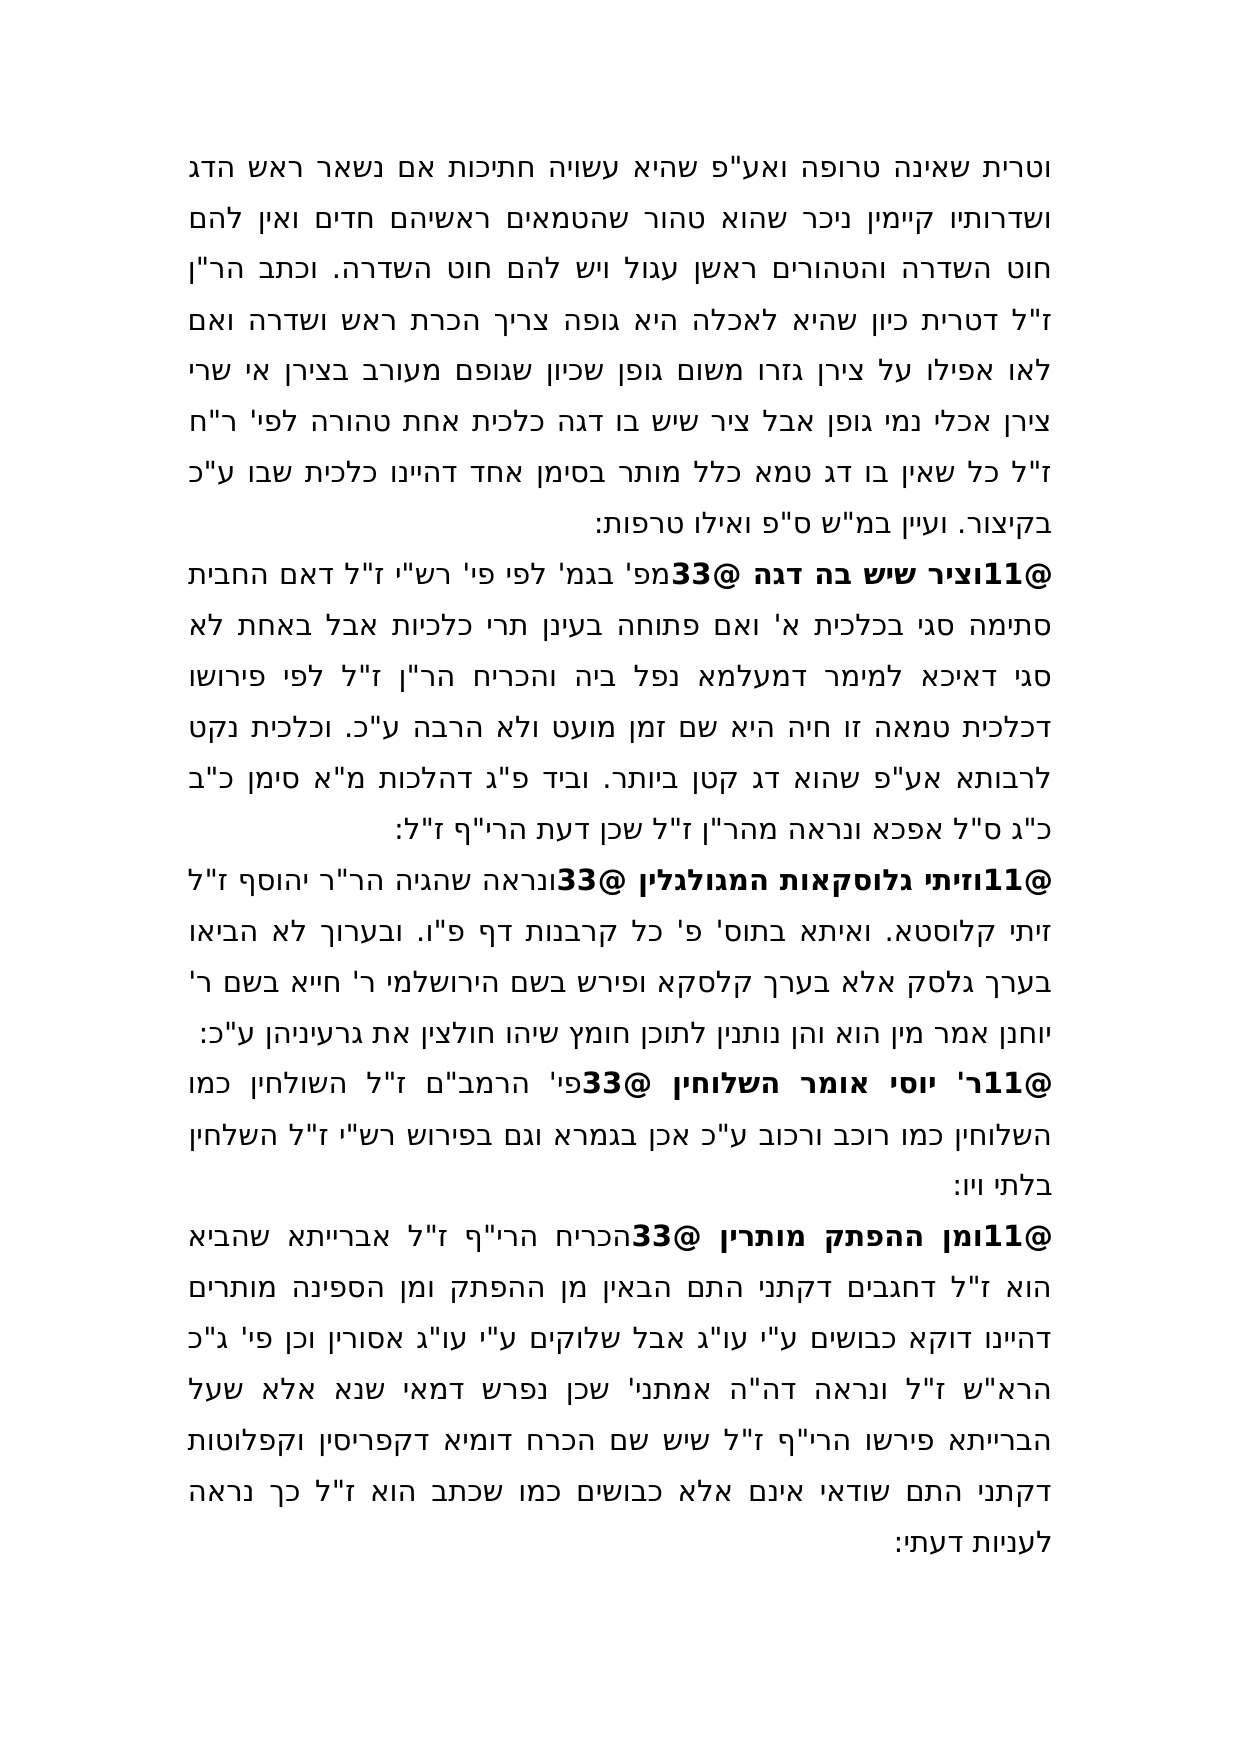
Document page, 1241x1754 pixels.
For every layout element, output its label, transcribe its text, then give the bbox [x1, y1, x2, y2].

text @11ומן ההפתק מותרין @33הכריח הרי"ף ז"ל אברייתא שהביא הוא ז"ל דחגבים דקתני התם הבאין מן ההפתק ומן הספינה מותרים דהיינו דוקא כבושים ע"י עו"ג אבל שלוקים ע"י עו"ג אסורין וכן פי' ג"כ הרא"ש ז"ל ונראה דה"ה אמתני' שכן נפרש דמאי שנא אלא שעל הברייתא פירשו הרי"ף ז"ל שיש שם הכרח דומיא דקפריסין וקפלוטות דקתני התם שודאי אינם אלא כבושים כמו שכתב הוא ז"ל כך נראה לעניות דעתי: [187, 1220, 1053, 1559]
text @11וציר שיש בה דגה @33מפ' בגמ' לפי פי' רש"י ז"ל דאם החבית סתימה סגי בכלכית א' ואם פתוחה בעינן תרי כלכיות אבל באחת לא סגי דאיכא למימר דמעלמא נפל ביה והכריח הר"ן ז"ל לפי פירושו דכלכית טמאה זו חיה היא שם זמן מועט ולא הרבה ע"כ. וכלכית נקט לרבותא אע"פ שהוא דג קטן ביותר. וביד פ"ג דהלכות מ"א סימן כ"ב כ"ג ס"ל אפכא ונראה מהר"ן ז"ל שכן דעת הרי"ף ז"ל: [187, 557, 1053, 846]
text @11ר' יוסי אומר השלוחין @33פי' הרמב"ם ז"ל השולחין כמו השלוחין כמו רוכב ורכוב ע"כ אכן בגמרא וגם בפירוש רש"י ז"ל השלחין בלתי ויו: [187, 1067, 1053, 1203]
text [187, 150, 1053, 541]
text @11וזיתי גלוסקאות המגולגלין @33ונראה שהגיה הר"ר יהוסף ז"ל זיתי קלוסטא. ואיתא בתוס' פ' כל קרבנות דף פ"ו. ובערוך לא הביאו בערך גלסק אלא בערך קלסקא ופירש בשם הירושלמי ר' חייא בשם ר' יוחנן אמר מין הוא והן נותנין לתוכן חומץ שיהו חולצין את גרעיניהן ע"כ: [187, 863, 1053, 1050]
